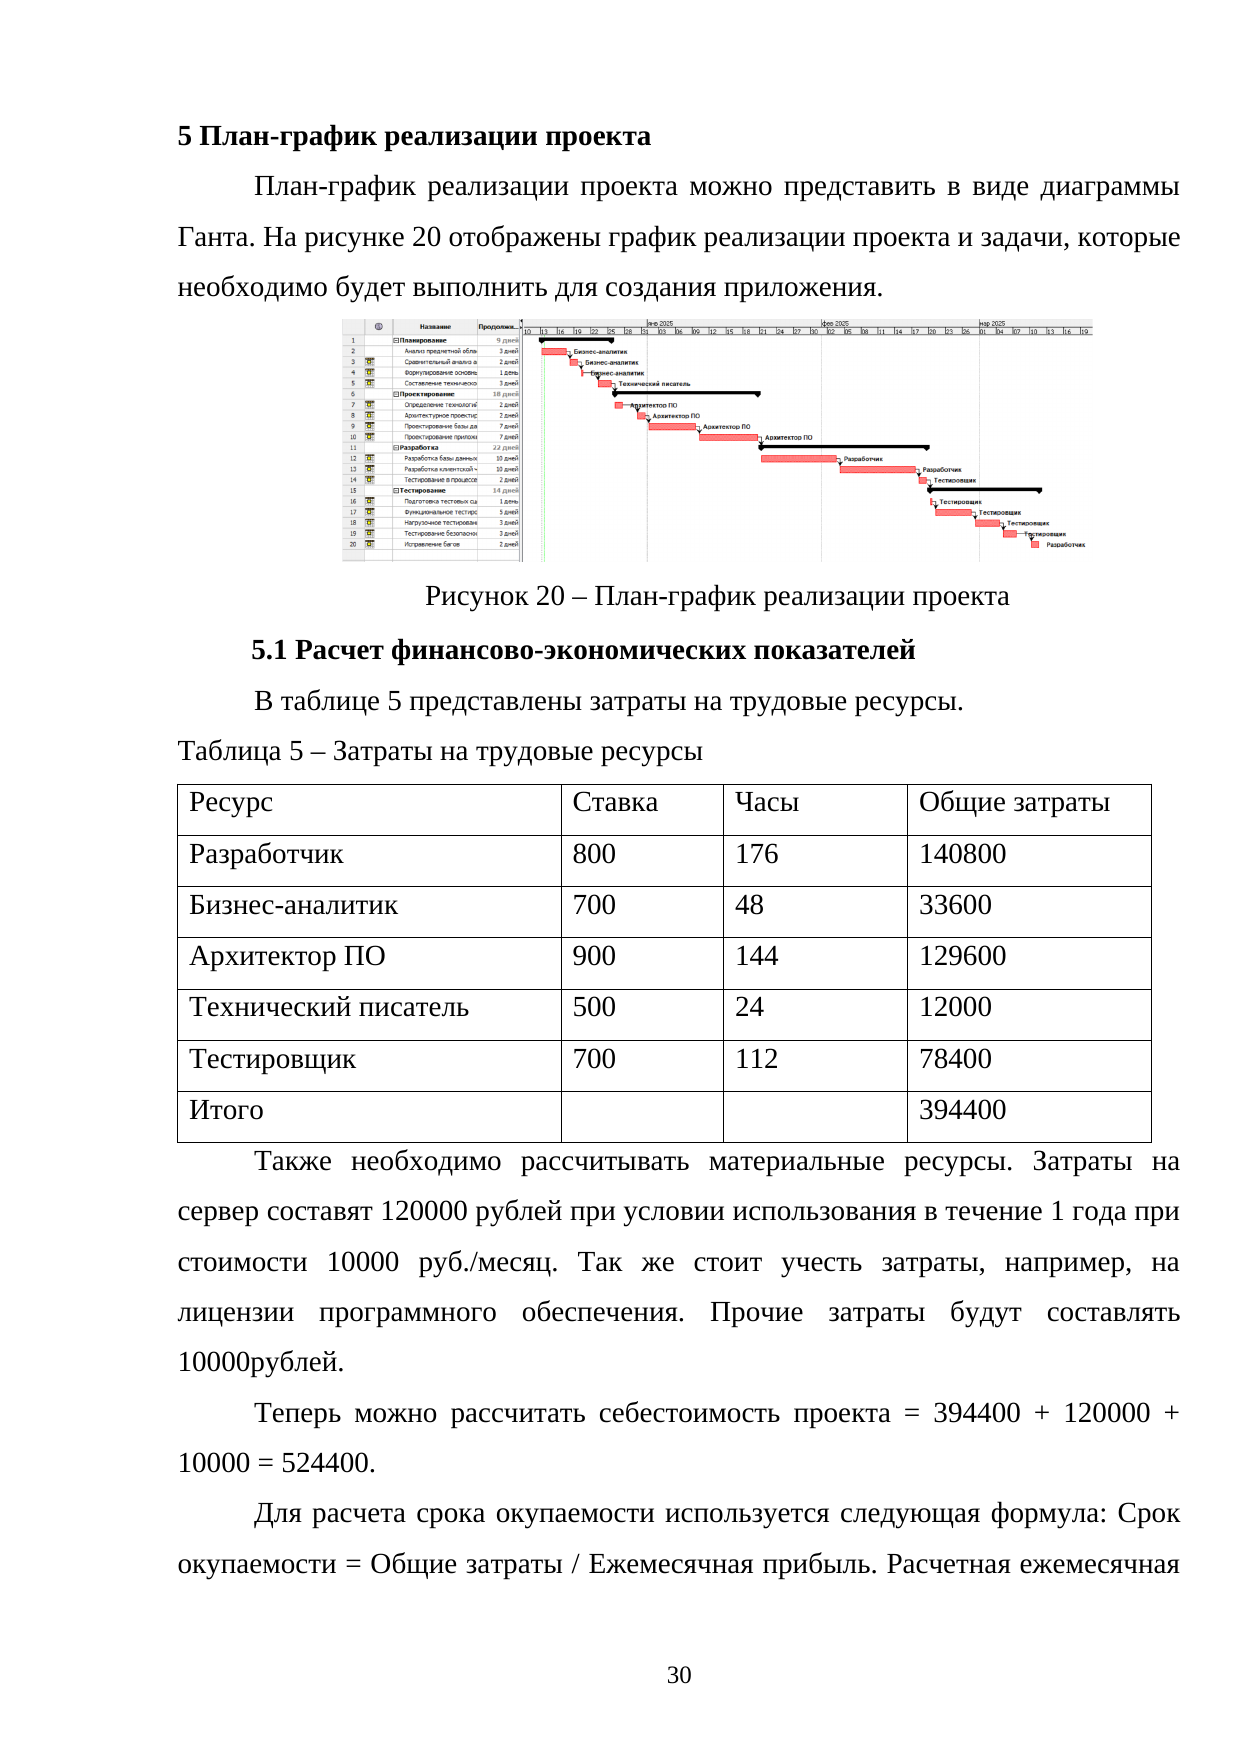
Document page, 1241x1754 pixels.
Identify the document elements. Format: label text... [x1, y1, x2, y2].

subtitle 5 План-график реализации проекта [177, 118, 1181, 152]
table_cell Тестировщик [178, 1041, 561, 1091]
text План-график реализации проекта можно представить в виде диаграммы Ганта. На рисунке 20 отображены график реализации проекта и задачи, которые необходимо будет выполнить для создания приложения. [177, 168, 1181, 303]
table_header Ставка [562, 785, 723, 835]
table_cell Архитектор ПО [178, 938, 561, 988]
text Таблица 5 – Затраты на трудовые ресурсы [177, 733, 1181, 767]
table_cell 144 [724, 938, 907, 988]
table_cell Итого [178, 1092, 561, 1142]
table_header Ресурс [178, 785, 561, 835]
text Рисунок 20 – План-график реализации проекта [177, 578, 1181, 612]
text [177, 1495, 1181, 1579]
table_cell 394400 [908, 1092, 1151, 1142]
table_cell 129600 [908, 938, 1151, 988]
table_cell 500 [562, 990, 723, 1040]
picture [342, 319, 1093, 562]
table_cell Технический писатель [178, 990, 561, 1040]
table_cell 24 [724, 990, 907, 1040]
table_cell Разработчик [178, 836, 561, 886]
text В таблице 5 представлены затраты на трудовые ресурсы. [177, 683, 1181, 716]
subtitle 5.1 Расчет финансово-экономических показателей [251, 632, 1181, 666]
text Также необходимо рассчитывать материальные ресурсы. Затраты на сервер составят 120000 рублей при условии использования в течение 1 года при стоимости 10000 руб./месяц. Так же стоит учесть затраты, например, на лицензии программного обеспечения. Прочие затраты будут составлять 10000рублей. [177, 1143, 1181, 1378]
text Теперь можно рассчитать себестоимость проекта = 394400 + 120000 + 10000 = 524400. [177, 1395, 1181, 1479]
table_cell 800 [562, 836, 723, 886]
table_header Часы [724, 785, 907, 835]
table_cell [562, 1092, 723, 1142]
table_cell 140800 [908, 836, 1151, 886]
table_cell [724, 1092, 907, 1142]
table_cell 33600 [908, 887, 1151, 937]
table_cell Бизнес-аналитик [178, 887, 561, 937]
table_header Общие затраты [908, 785, 1151, 835]
table_cell 78400 [908, 1041, 1151, 1091]
table_cell 176 [724, 836, 907, 886]
table_cell 12000 [908, 990, 1151, 1040]
table_cell 700 [562, 887, 723, 937]
table_cell 48 [724, 887, 907, 937]
table_cell 700 [562, 1041, 723, 1091]
table_cell 900 [562, 938, 723, 988]
table_cell 112 [724, 1041, 907, 1091]
